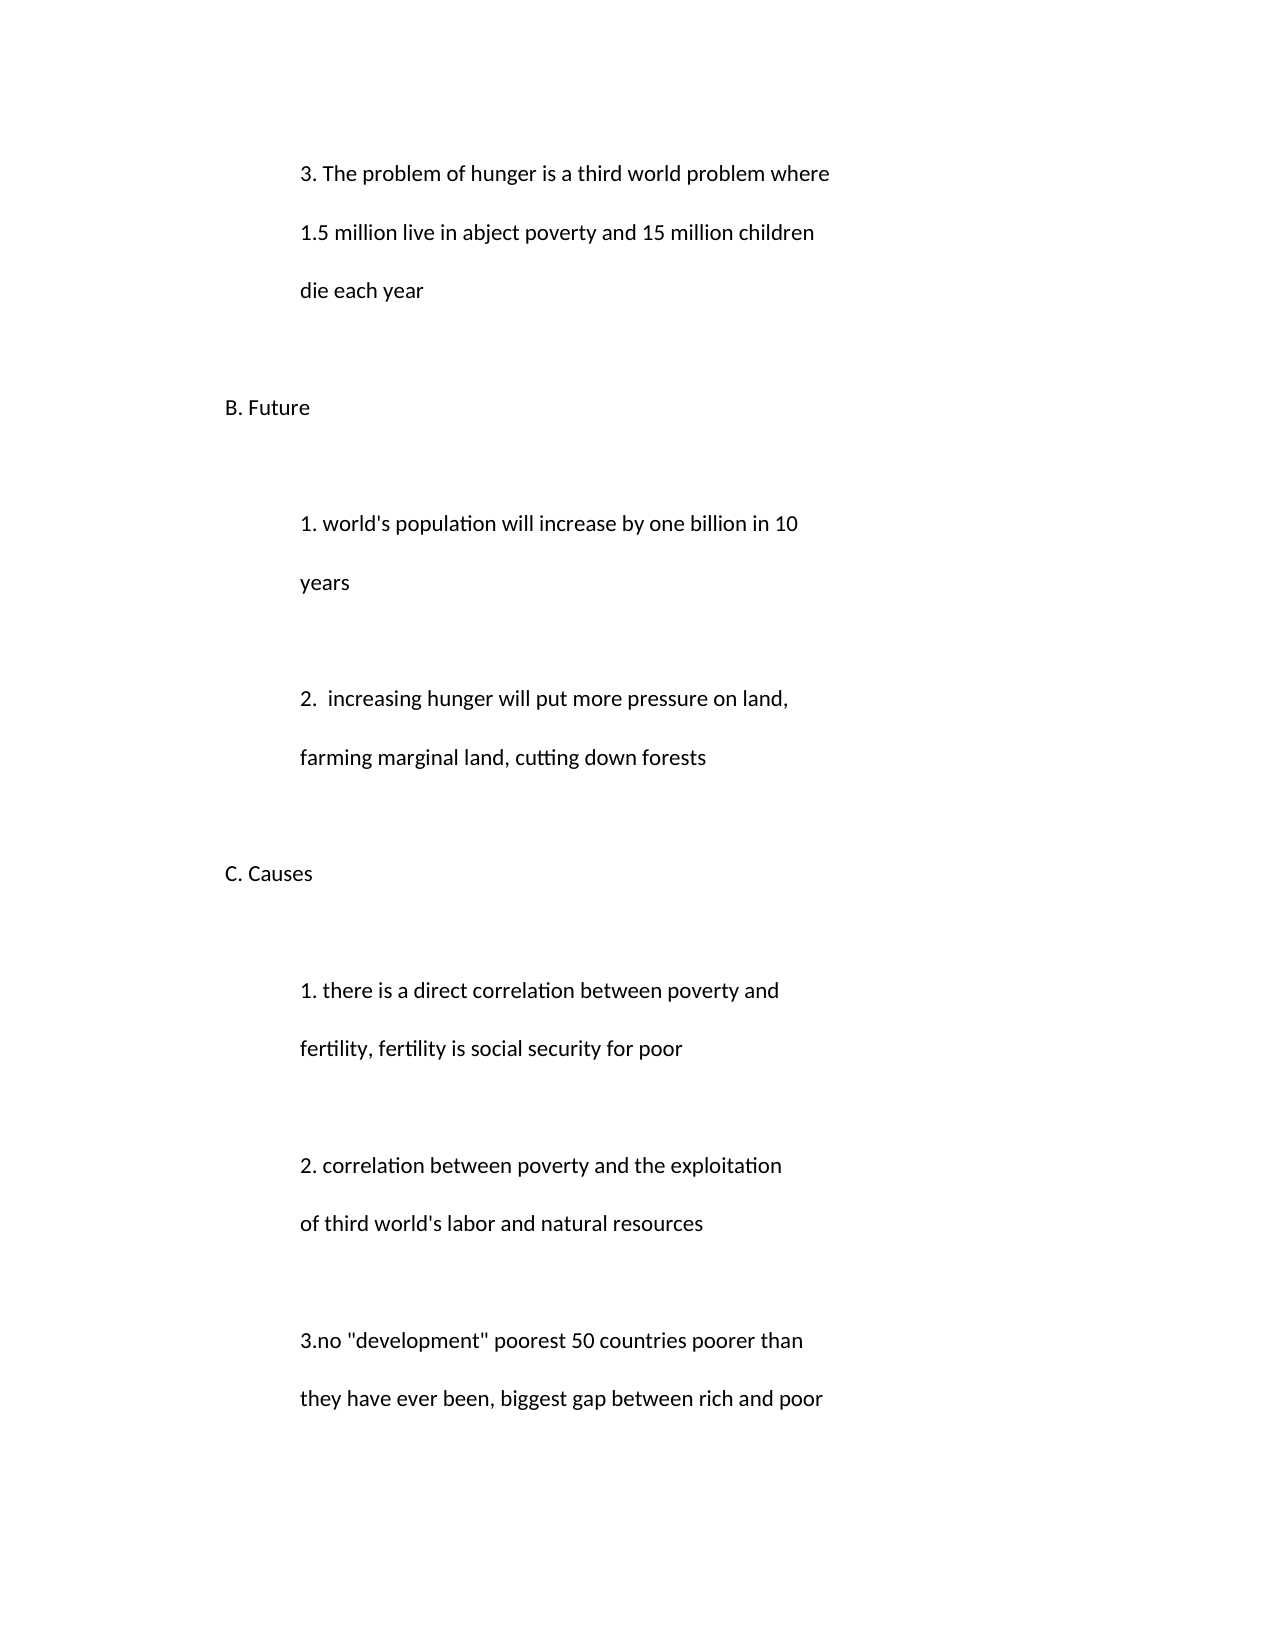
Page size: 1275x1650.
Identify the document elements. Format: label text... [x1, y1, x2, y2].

text years [150, 558, 1125, 596]
text 2. increasing hunger will put more pressure on land, [150, 675, 1125, 712]
text 1. there is a direct correlation between poverty and [150, 967, 1125, 1004]
text farming marginal land, cutting down forests [150, 733, 1125, 771]
text of third world's labor and natural resources [150, 1200, 1125, 1237]
text C. Causes [150, 850, 1125, 887]
text 3. The problem of hunger is a third world problem where [150, 150, 1125, 187]
text 1.5 million live in abject poverty and 15 million children [150, 208, 1125, 246]
text 1. world's population will increase by one billion in 10 [150, 500, 1125, 537]
text 2. correlation between poverty and the exploitation [150, 1142, 1125, 1179]
text die each year [150, 267, 1125, 304]
text 3.no "development" poorest 50 countries poorer than [150, 1317, 1125, 1354]
text they have ever been, biggest gap between rich and poor [150, 1375, 1125, 1412]
text B. Future [150, 383, 1125, 421]
text fertility, fertility is social security for poor [150, 1025, 1125, 1062]
